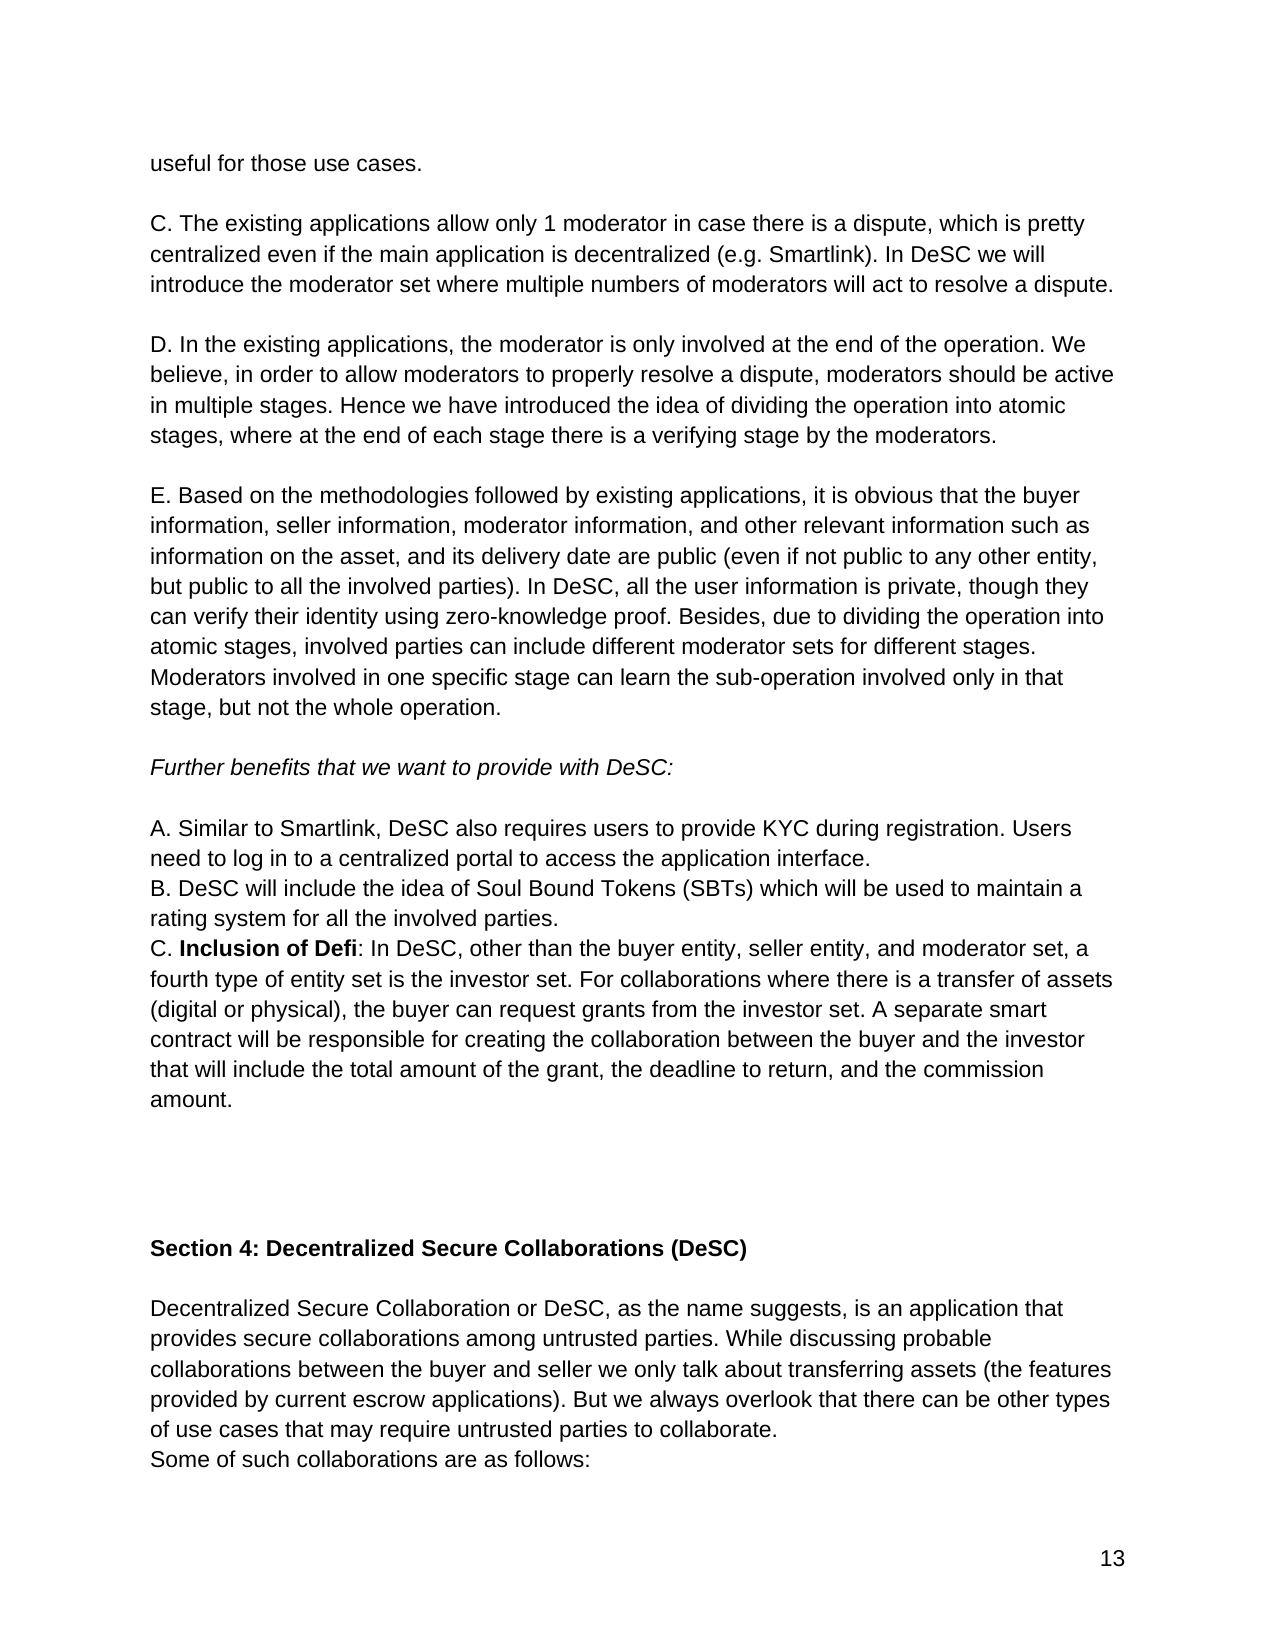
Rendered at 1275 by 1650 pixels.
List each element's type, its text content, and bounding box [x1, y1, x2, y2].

text Some of such collaborations are as follows: [150, 1446, 1125, 1473]
text B. DeSC will include the idea of Soul Bound Tokens (SBTs) which will be used to maintain a rating system for all the involved parties. [150, 875, 1125, 932]
text Section 4: Decentralized Secure Collaborations (DeSC) [150, 1235, 1125, 1291]
text E. Based on the methodologies followed by existing applications, it is obvious that the buyer information, seller information, moderator information, and other relevant information such as information on the asset, and its delivery date are public (even if not public to any other entity, but public to all the involved parties). In DeSC, all the user information is private, though they can verify their identity using zero-knowledge proof. Besides, due to dividing the operation into atomic stages, involved parties can include different moderator sets for different stages. Moderators involved in one specific stage can learn the sub-operation involved only in that stage, but not the whole operation. [150, 482, 1125, 720]
text D. In the existing applications, the moderator is only involved at the end of the operation. We believe, in order to allow moderators to properly resolve a dispute, moderators should be active in multiple stages. Hence we have introduced the idea of dividing the operation into atomic stages, where at the end of each stage there is a verifying stage by the moderators. [150, 331, 1125, 478]
text C. The existing applications allow only 1 moderator in case there is a dispute, which is pretty centralized even if the main application is decentralized (e.g. Smartlink). In DeSC we will introduce the moderator set where multiple numbers of moderators will act to resolve a dispute. [150, 210, 1125, 327]
text A. Similar to Smartlink, DeSC also requires users to provide KYC during registration. Users need to log in to a centralized portal to access the application interface. [150, 814, 1125, 871]
text Further benefits that we want to provide with DeSC: [150, 754, 1125, 811]
text C. Inclusion of Defi: In DeSC, other than the buyer entity, seller entity, and moderator set, a fourth type of entity set is the investor set. For collaborations where there is a transfer of assets (digital or physical), the buyer can request grants from the investor set. A separate smart contract will be responsible for creating the collaboration between the buyer and the investor that will include the total amount of the grant, the deadline to return, and the commission amount. [150, 935, 1125, 1113]
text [150, 150, 1125, 207]
text Decentralized Secure Collaboration or DeSC, as the name suggests, is an application that provides secure collaborations among untrusted parties. While discussing probable collaborations between the buyer and seller we only talk about transferring assets (the features provided by current escrow applications). But we always overlook that there can be other types of use cases that may require untrusted parties to collaborate. [150, 1295, 1125, 1442]
